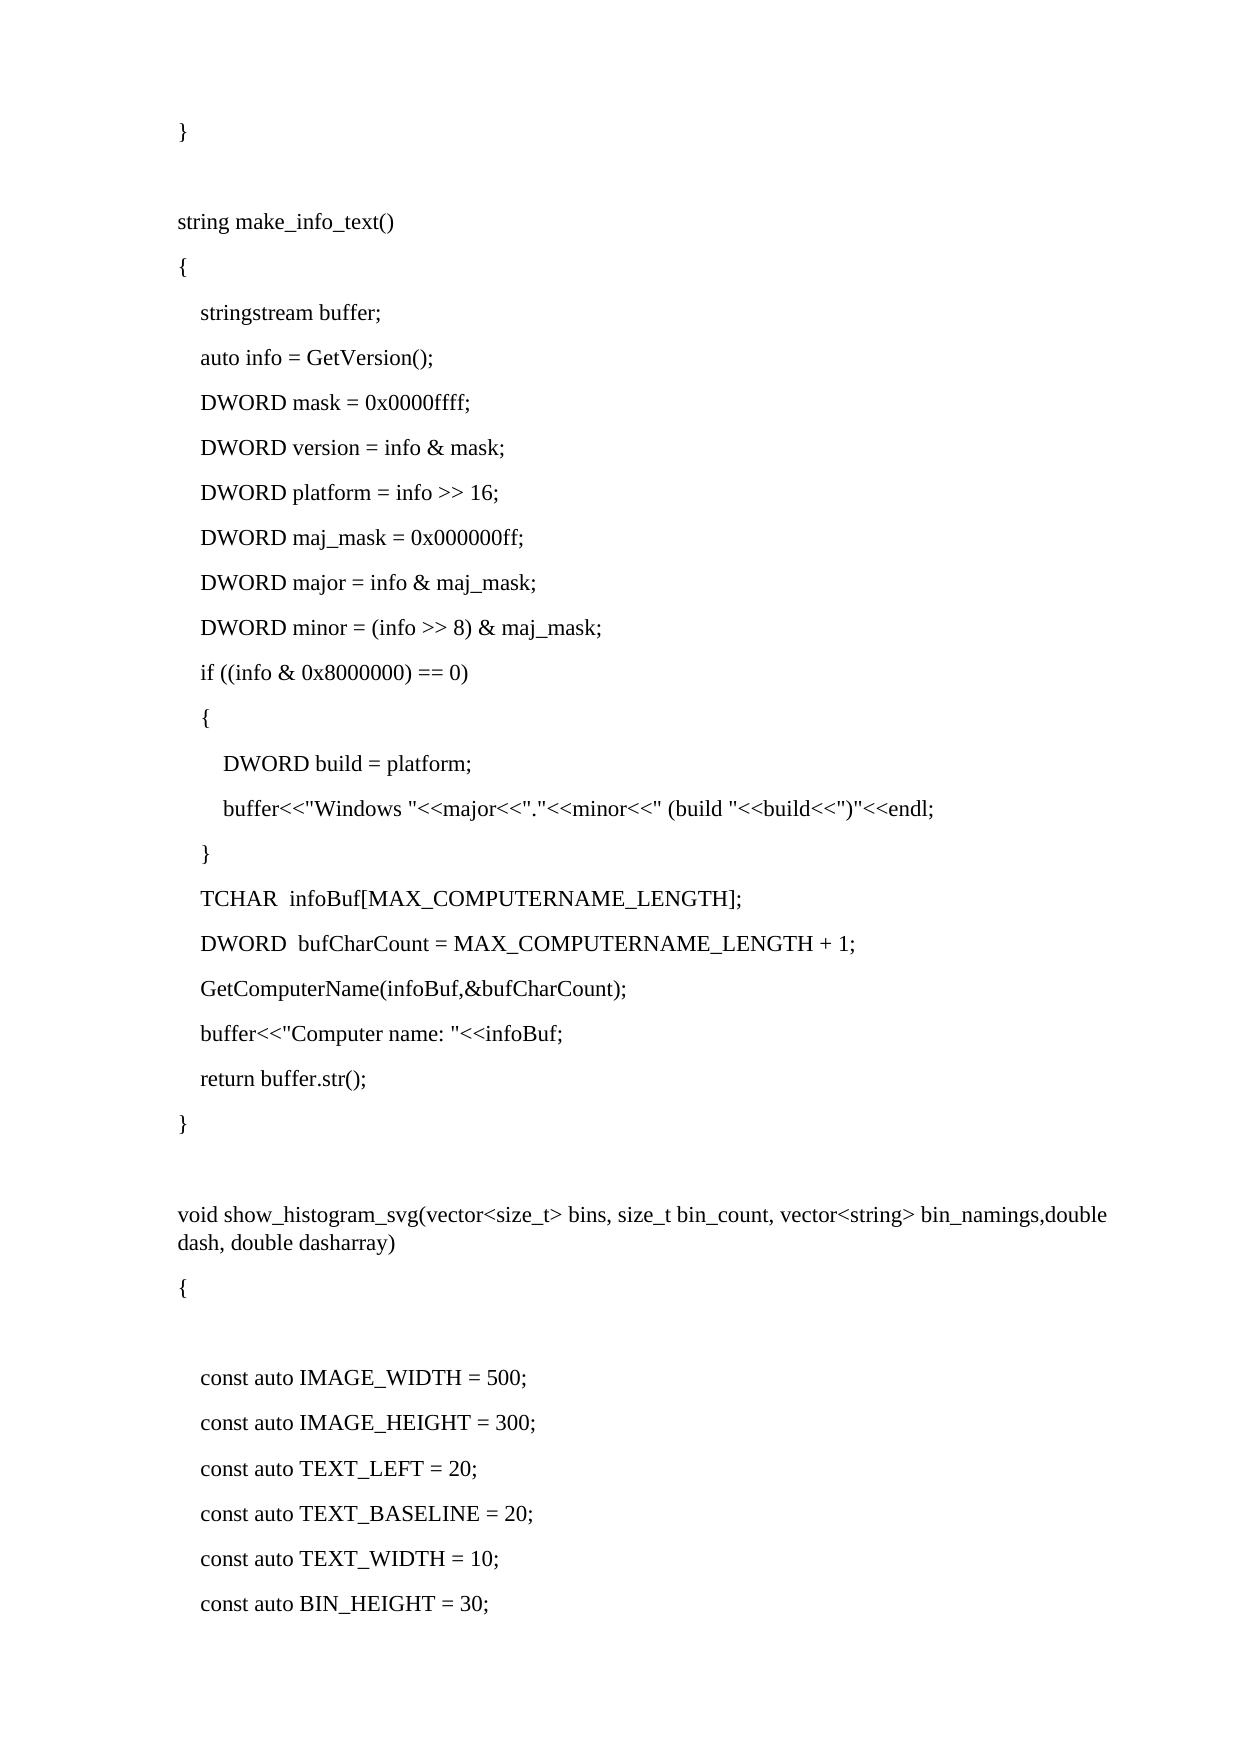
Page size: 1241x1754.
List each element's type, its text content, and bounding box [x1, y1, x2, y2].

text DWORD version = info & mask; [177, 434, 1152, 460]
text if ((info & 0x8000000) == 0) [177, 659, 1152, 686]
text DWORD build = platform; [177, 749, 1152, 776]
text } [177, 840, 1152, 866]
text const auto IMAGE_HEIGHT = 300; [177, 1409, 1152, 1436]
text DWORD mask = 0x0000ffff; [177, 389, 1152, 415]
text const auto BIN_HEIGHT = 30; [177, 1590, 1152, 1616]
text auto info = GetVersion(); [177, 344, 1152, 370]
text const auto TEXT_WIDTH = 10; [177, 1545, 1152, 1571]
text DWORD bufCharCount = MAX_COMPUTERNAME_LENGTH + 1; [177, 930, 1152, 956]
text { [177, 253, 1152, 280]
text string make_info_text() [177, 208, 1152, 235]
text DWORD platform = info >> 16; [177, 479, 1152, 505]
text const auto TEXT_BASELINE = 20; [177, 1500, 1152, 1526]
text { [177, 1274, 1152, 1301]
text { [177, 704, 1152, 731]
text stringstream buffer; [177, 298, 1152, 325]
text DWORD maj_mask = 0x000000ff; [177, 524, 1152, 550]
text } [177, 1110, 1152, 1137]
text DWORD minor = (info >> 8) & maj_mask; [177, 614, 1152, 641]
text GetComputerName(infoBuf,&bufCharCount); [177, 975, 1152, 1001]
text const auto TEXT_LEFT = 20; [177, 1454, 1152, 1481]
text DWORD major = info & maj_mask; [177, 569, 1152, 596]
text } [177, 118, 1152, 144]
text void show_histogram_svg(vector<size_t> bins, size_t bin_count, vector<string> bin_namings,double dash, double dasharray) [177, 1201, 1152, 1255]
text TCHAR infoBuf[MAX_COMPUTERNAME_LENGTH]; [177, 885, 1152, 911]
text const auto IMAGE_WIDTH = 500; [177, 1364, 1152, 1391]
text return buffer.str(); [177, 1065, 1152, 1092]
text buffer<<"Windows "<<major<<"."<<minor<<" (build "<<build<<")"<<endl; [177, 795, 1152, 821]
text buffer<<"Computer name: "<<infoBuf; [177, 1020, 1152, 1047]
